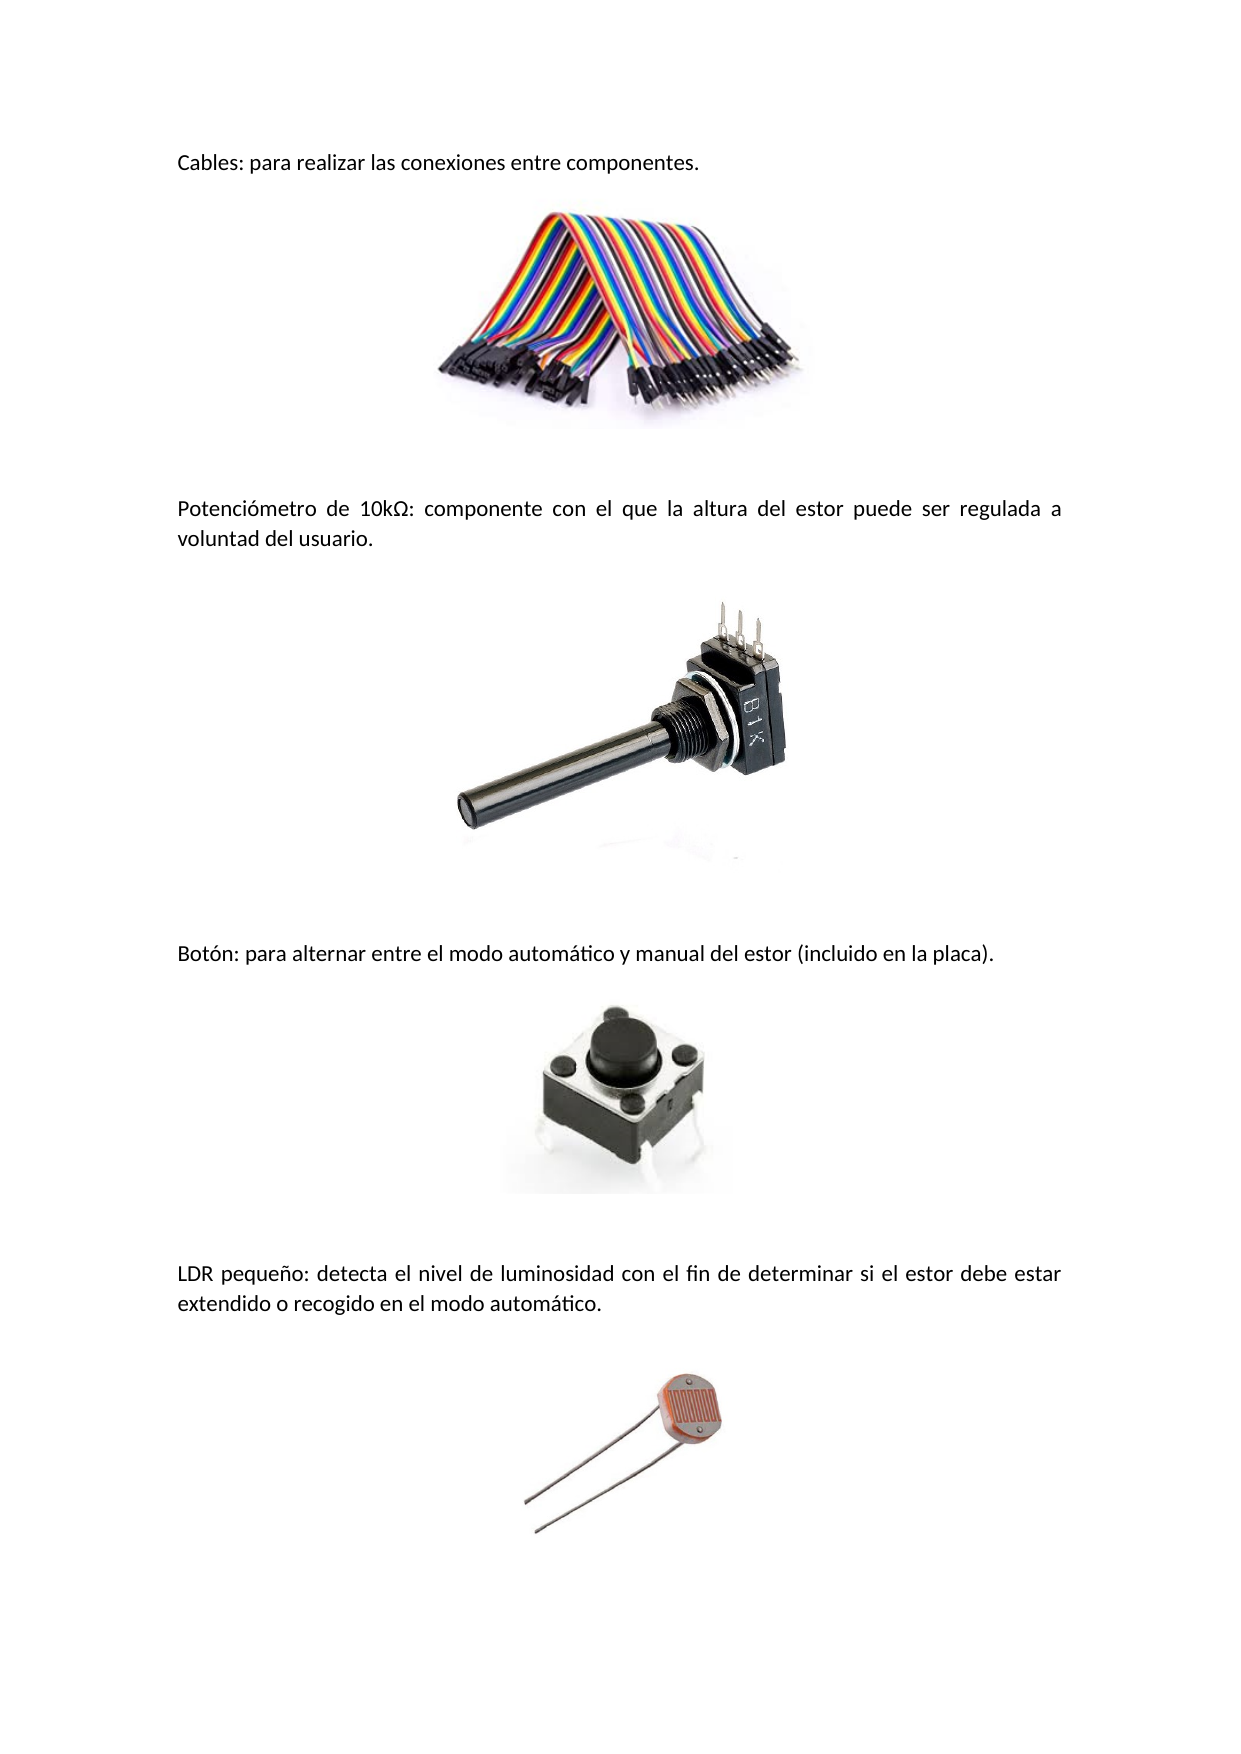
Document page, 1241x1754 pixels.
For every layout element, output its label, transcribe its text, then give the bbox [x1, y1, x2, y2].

picture [476, 1336, 764, 1552]
picture [488, 985, 752, 1194]
picture [431, 571, 809, 873]
text LDR pequeño: detecta el nivel de luminosidad con el fin de determinar si el estor debe estar extendido o recogido en el modo automático. [177, 1259, 1063, 1317]
picture [424, 194, 816, 429]
text Cables: para realizar las conexiones entre componentes. [177, 148, 1063, 176]
text Potenciómetro de 10kΩ: componente con el que la altura del estor puede ser regulada a voluntad del usuario. [177, 494, 1063, 553]
text Botón: para alternar entre el modo automático y manual del estor (incluido en la placa). [177, 939, 1063, 967]
